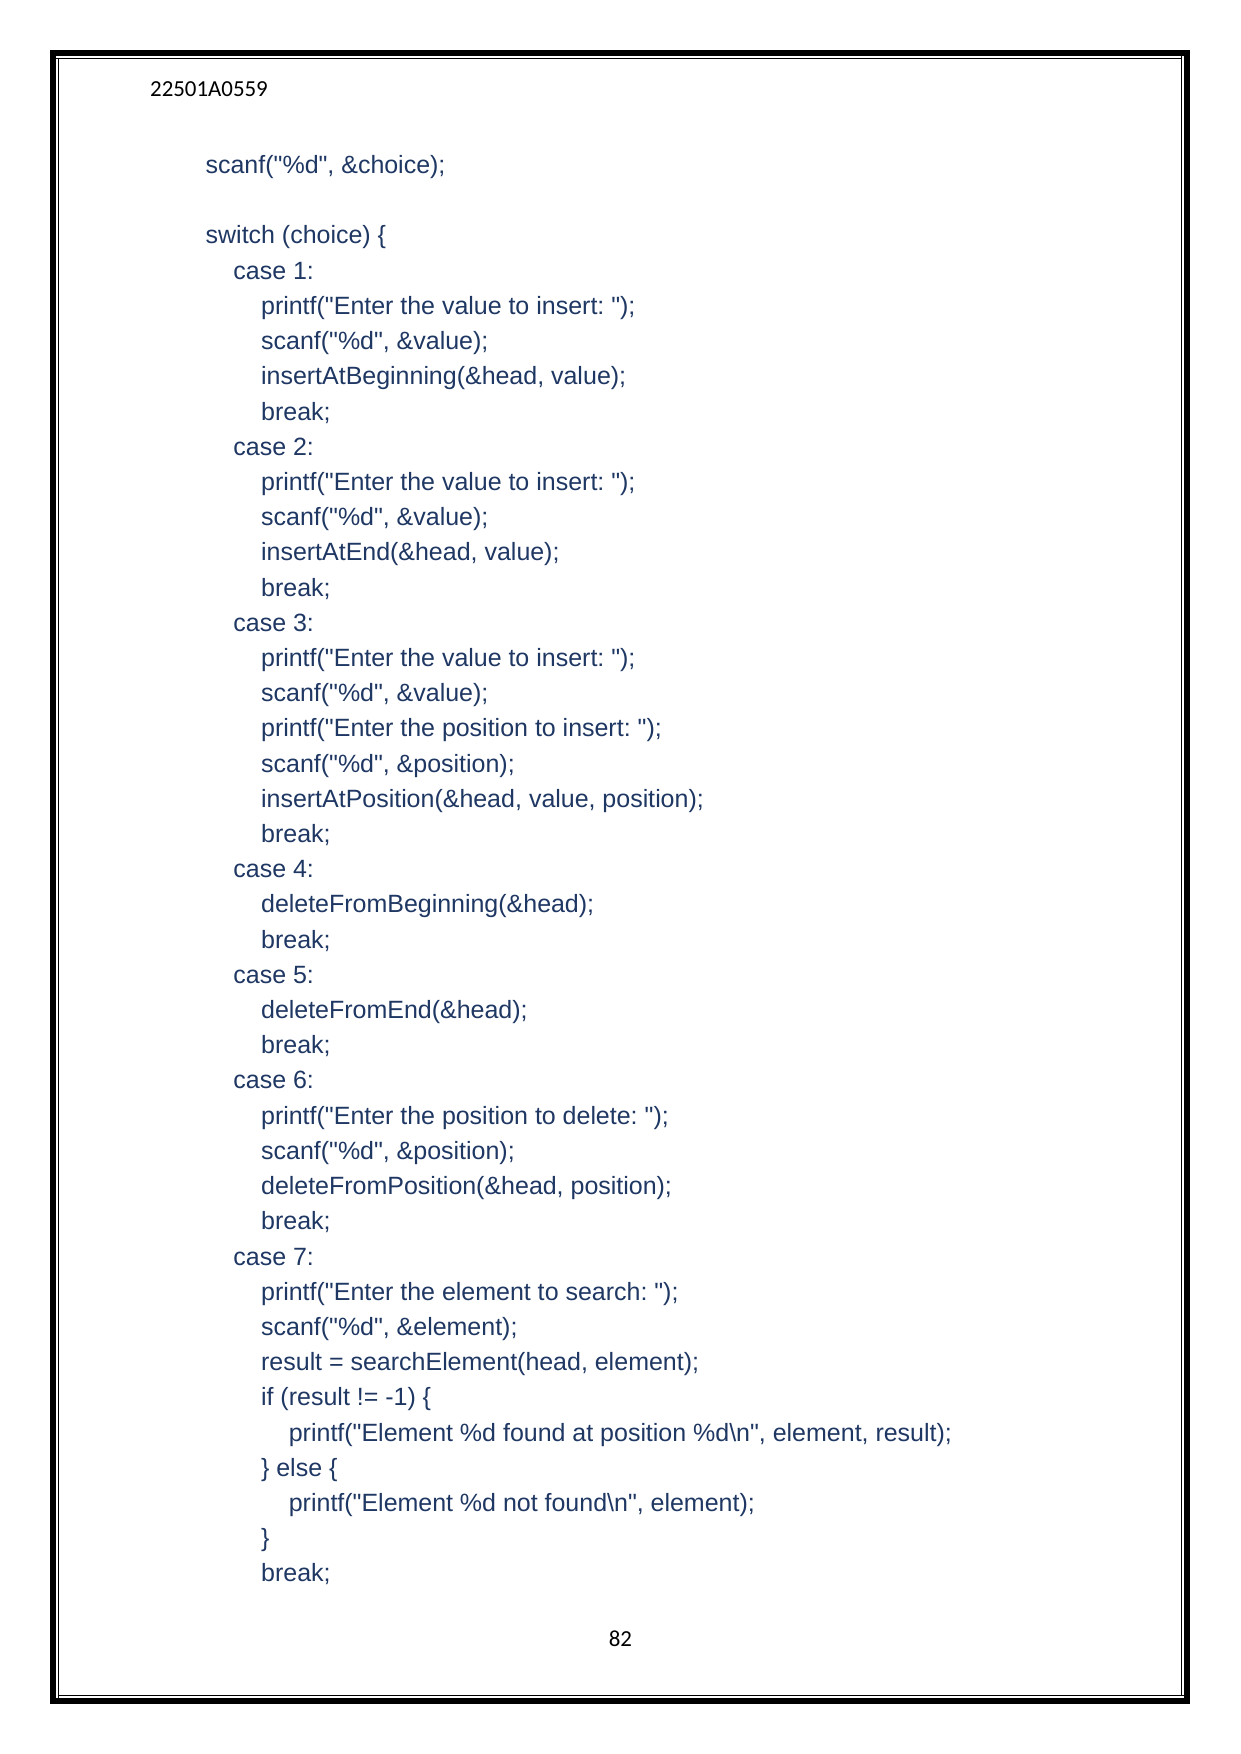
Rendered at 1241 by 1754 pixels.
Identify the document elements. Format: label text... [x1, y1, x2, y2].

subtitle } [150, 1523, 1090, 1552]
subtitle case 2: [150, 432, 1090, 460]
subtitle insertAtPosition(&head, value, position); [150, 784, 1090, 812]
subtitle break; [150, 1558, 1090, 1587]
subtitle deleteFromPosition(&head, position); [150, 1171, 1090, 1200]
subtitle printf("Element %d not found\n", element); [150, 1488, 1090, 1517]
subtitle scanf("%d", &value); [150, 502, 1090, 531]
subtitle insertAtEnd(&head, value); [150, 537, 1090, 566]
subtitle switch (choice) { [150, 220, 1090, 249]
subtitle printf("Enter the value to insert: "); [150, 643, 1090, 672]
subtitle break; [150, 819, 1090, 848]
subtitle printf("Enter the value to insert: "); [150, 291, 1090, 319]
subtitle printf("Enter the element to search: "); [150, 1277, 1090, 1305]
subtitle insertAtBeginning(&head, value); [150, 361, 1090, 390]
subtitle case 3: [150, 608, 1090, 636]
subtitle scanf("%d", &position); [150, 748, 1090, 777]
subtitle printf("Element %d found at position %d\n", element, result); [150, 1417, 1090, 1446]
subtitle scanf("%d", &element); [150, 1312, 1090, 1341]
subtitle scanf("%d", &value); [150, 678, 1090, 707]
subtitle break; [150, 572, 1090, 601]
subtitle printf("Enter the position to insert: "); [150, 713, 1090, 742]
subtitle } else { [150, 1453, 1090, 1481]
subtitle if (result != -1) { [150, 1382, 1090, 1411]
subtitle scanf("%d", &position); [150, 1136, 1090, 1164]
subtitle deleteFromEnd(&head); [150, 995, 1090, 1024]
subtitle break; [150, 1206, 1090, 1235]
subtitle case 5: [150, 960, 1090, 988]
subtitle deleteFromBeginning(&head); [150, 889, 1090, 918]
subtitle break; [150, 1030, 1090, 1059]
subtitle case 1: [150, 256, 1090, 284]
subtitle scanf("%d", &choice); [150, 150, 1090, 179]
subtitle scanf("%d", &value); [150, 326, 1090, 355]
subtitle break; [150, 924, 1090, 953]
subtitle result = searchElement(head, element); [150, 1347, 1090, 1376]
subtitle case 4: [150, 854, 1090, 883]
subtitle printf("Enter the value to insert: "); [150, 467, 1090, 496]
subtitle case 7: [150, 1241, 1090, 1270]
subtitle case 6: [150, 1065, 1090, 1094]
subtitle printf("Enter the position to delete: "); [150, 1101, 1090, 1129]
subtitle break; [150, 396, 1090, 425]
